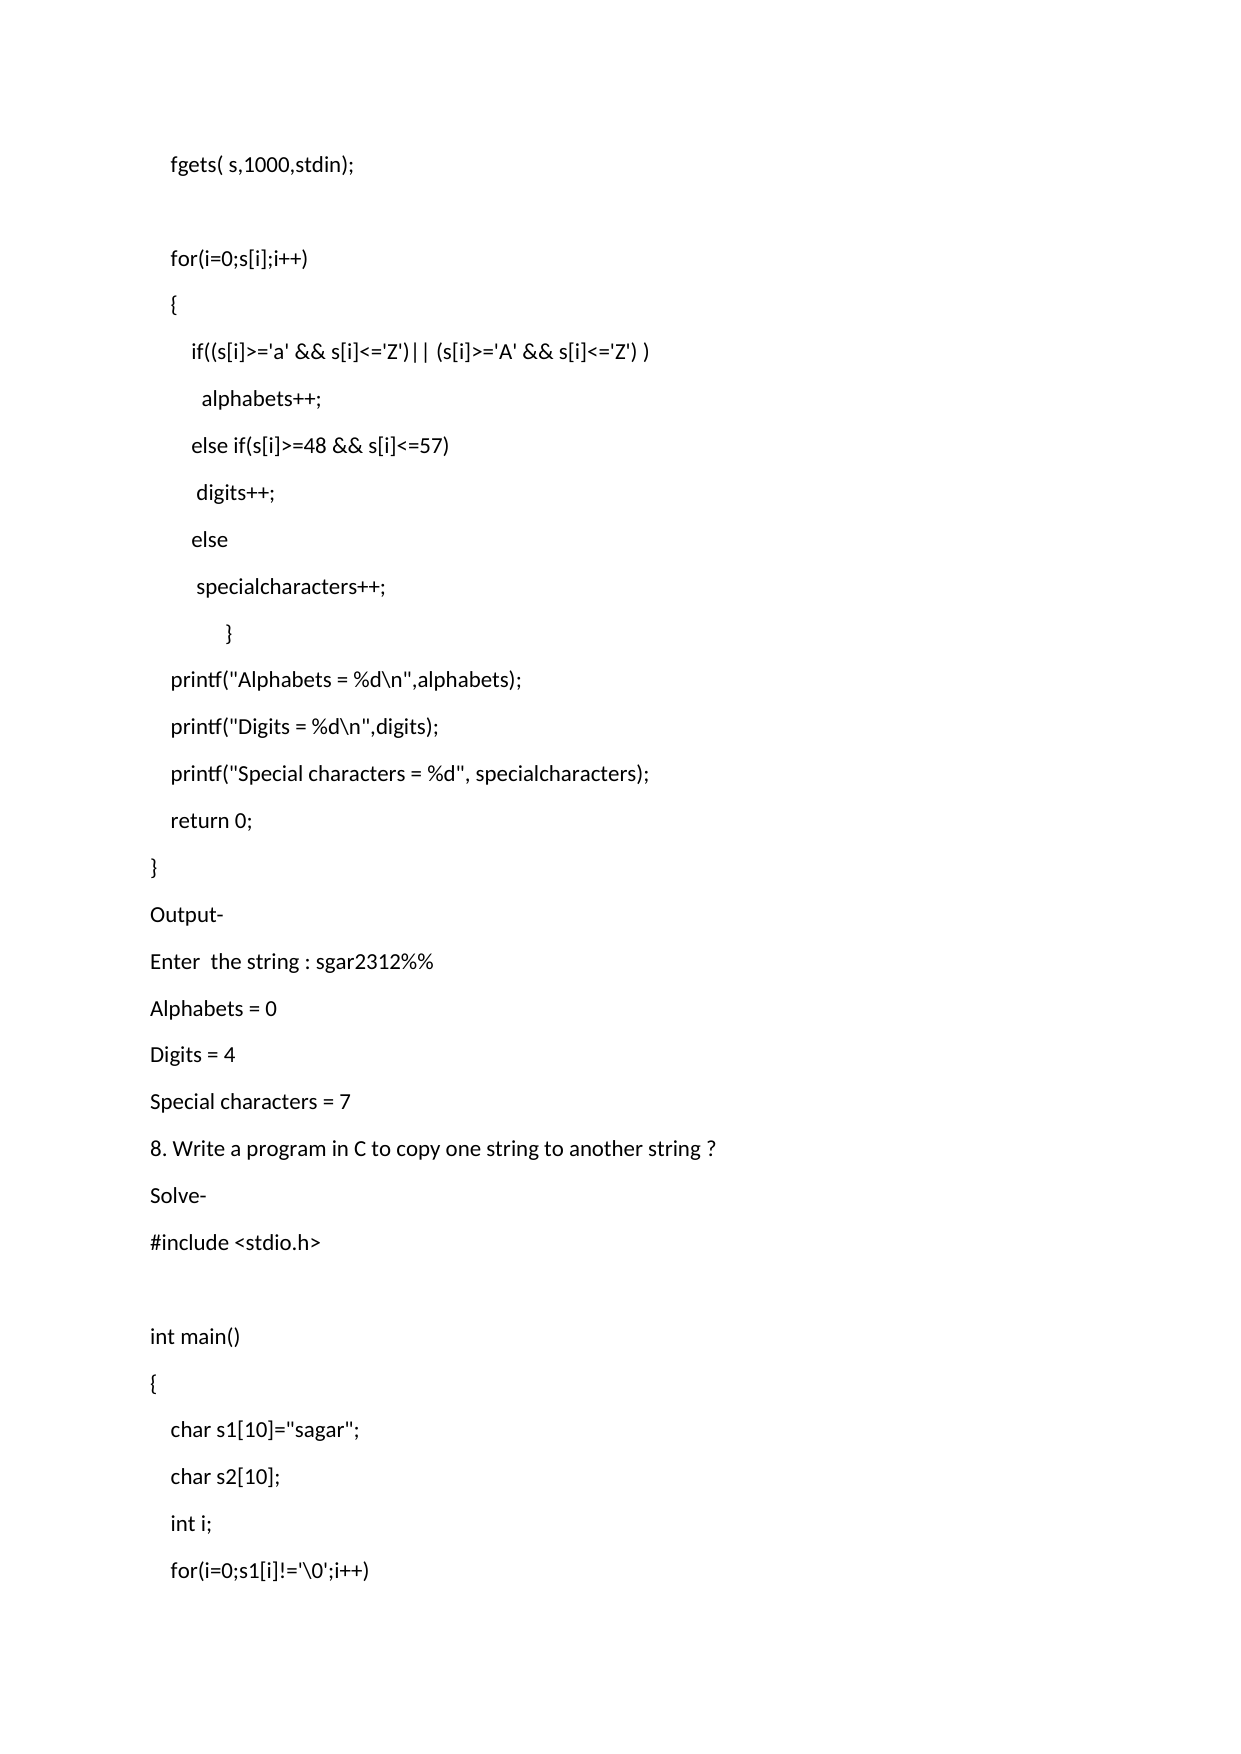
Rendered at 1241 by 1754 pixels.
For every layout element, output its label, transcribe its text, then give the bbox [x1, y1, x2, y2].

text fgets( s,1000,stdin); [150, 150, 1090, 178]
text Digits = 4 [150, 1041, 1090, 1069]
text } [150, 619, 1090, 647]
text Enter the string : sgar2312%% [150, 947, 1090, 975]
text 8. Write a program in C to copy one string to another string ? [150, 1134, 1090, 1162]
text printf("Digits = %d\n",digits); [150, 712, 1090, 741]
text return 0; [150, 806, 1090, 834]
text specialcharacters++; [150, 572, 1090, 600]
text printf("Alphabets = %d\n",alphabets); [150, 666, 1090, 694]
text Special characters = 7 [150, 1087, 1090, 1116]
text Alphabets = 0 [150, 994, 1090, 1022]
text else if(s[i]>=48 && s[i]<=57) [150, 431, 1090, 459]
text else [150, 525, 1090, 553]
text printf("Special characters = %d", specialcharacters); [150, 759, 1090, 787]
text if((s[i]>='a' && s[i]<='Z')|| (s[i]>='A' && s[i]<='Z') ) [150, 337, 1090, 366]
text for(i=0;s[i];i++) [150, 244, 1090, 272]
text for(i=0;s1[i]!='\0';i++) [150, 1556, 1090, 1584]
text alphabets++; [150, 384, 1090, 412]
text Solve- [150, 1181, 1090, 1209]
text #include <stdio.h> [150, 1228, 1090, 1256]
text { [150, 1369, 1090, 1397]
text digits++; [150, 478, 1090, 506]
text int i; [150, 1509, 1090, 1537]
text { [150, 291, 1090, 319]
text int main() [150, 1322, 1090, 1350]
text Output- [150, 900, 1090, 928]
text char s1[10]="sagar"; [150, 1416, 1090, 1444]
text char s2[10]; [150, 1462, 1090, 1491]
text } [150, 853, 1090, 881]
